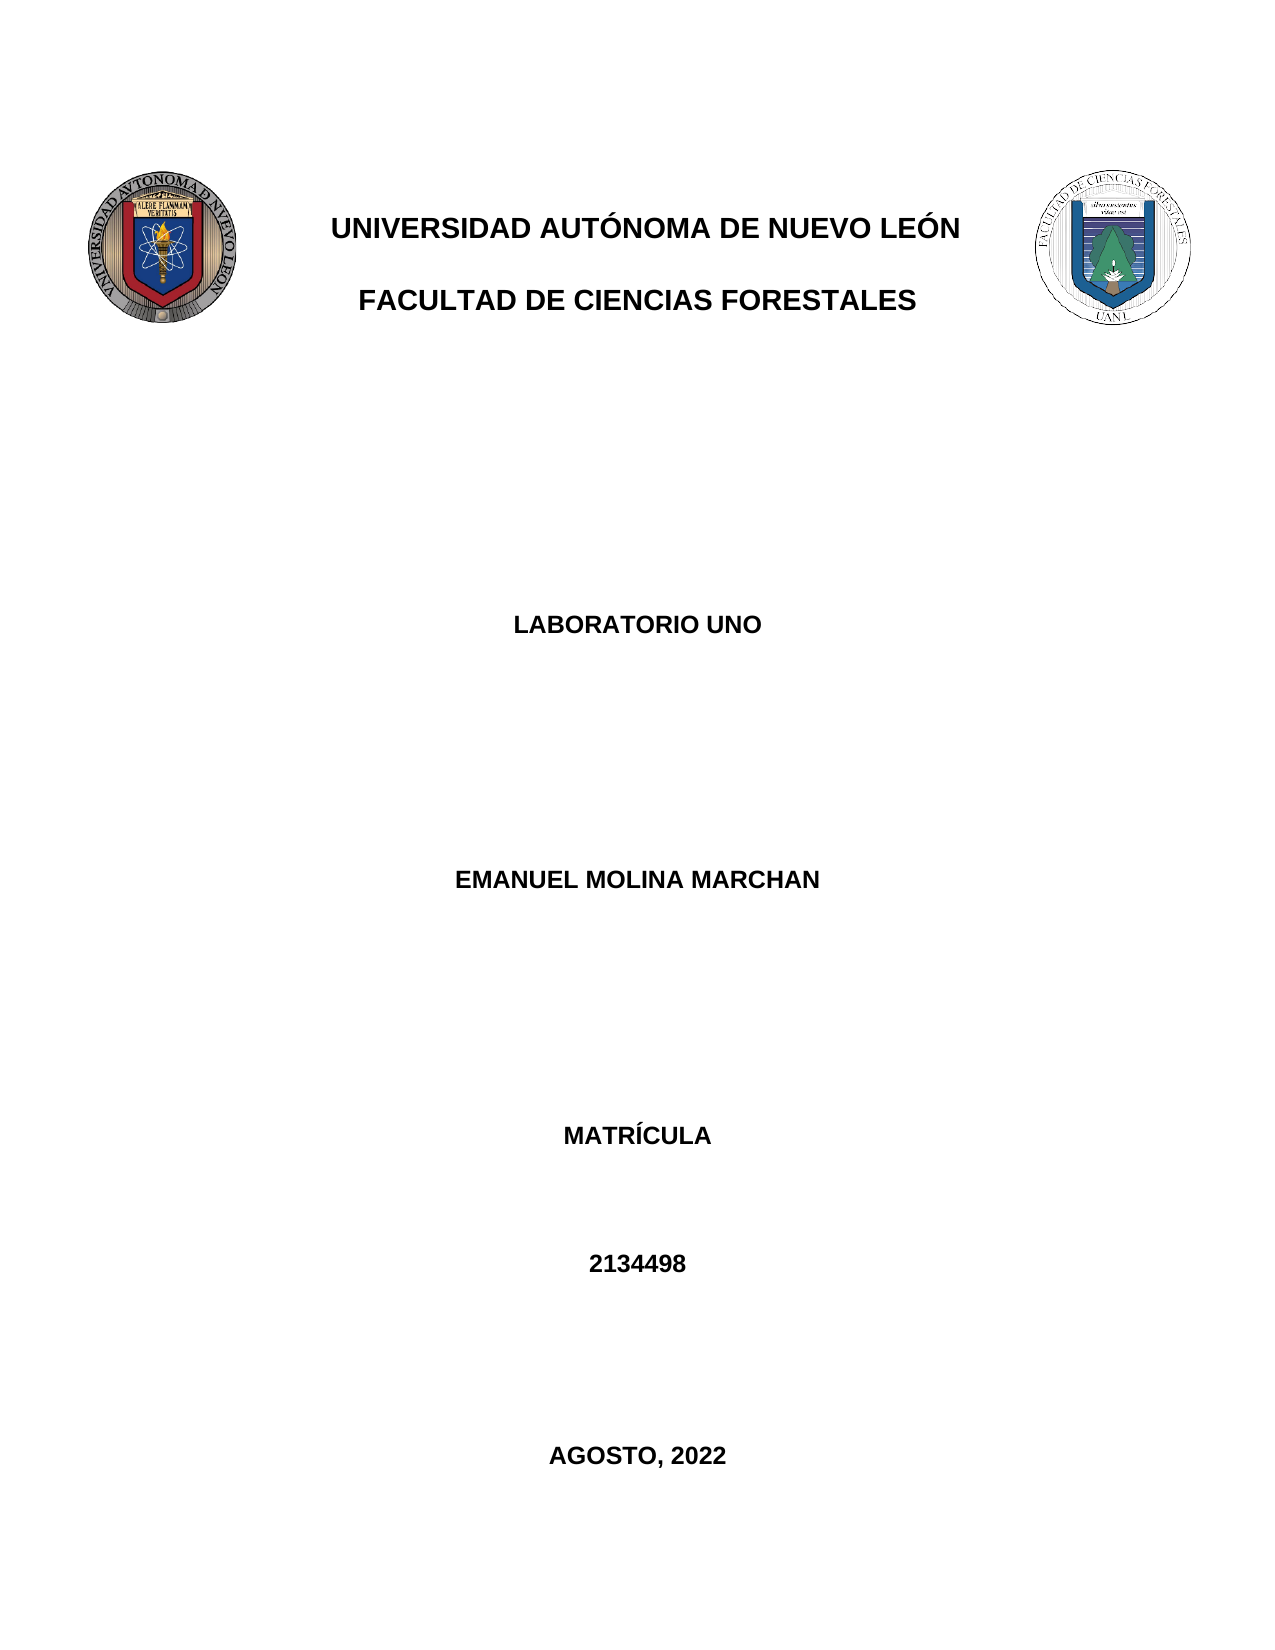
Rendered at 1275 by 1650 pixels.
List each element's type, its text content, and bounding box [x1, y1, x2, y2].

picture [1029, 165, 1196, 330]
picture [87, 171, 237, 323]
text UNIVERSIDAD AUTÓNOMA DE NUEVO LEÓN [237, 212, 1029, 245]
text LABORATORIO UNO [177, 610, 1098, 638]
text EMANUEL MOLINA MARCHAN [177, 866, 1098, 894]
text MATRÍCULA [177, 1121, 1098, 1150]
text FACULTAD DE CIENCIAS FORESTALES [237, 283, 1029, 316]
text 2134498 [177, 1249, 1098, 1278]
text AGOSTO, 2022 [177, 1441, 1098, 1470]
